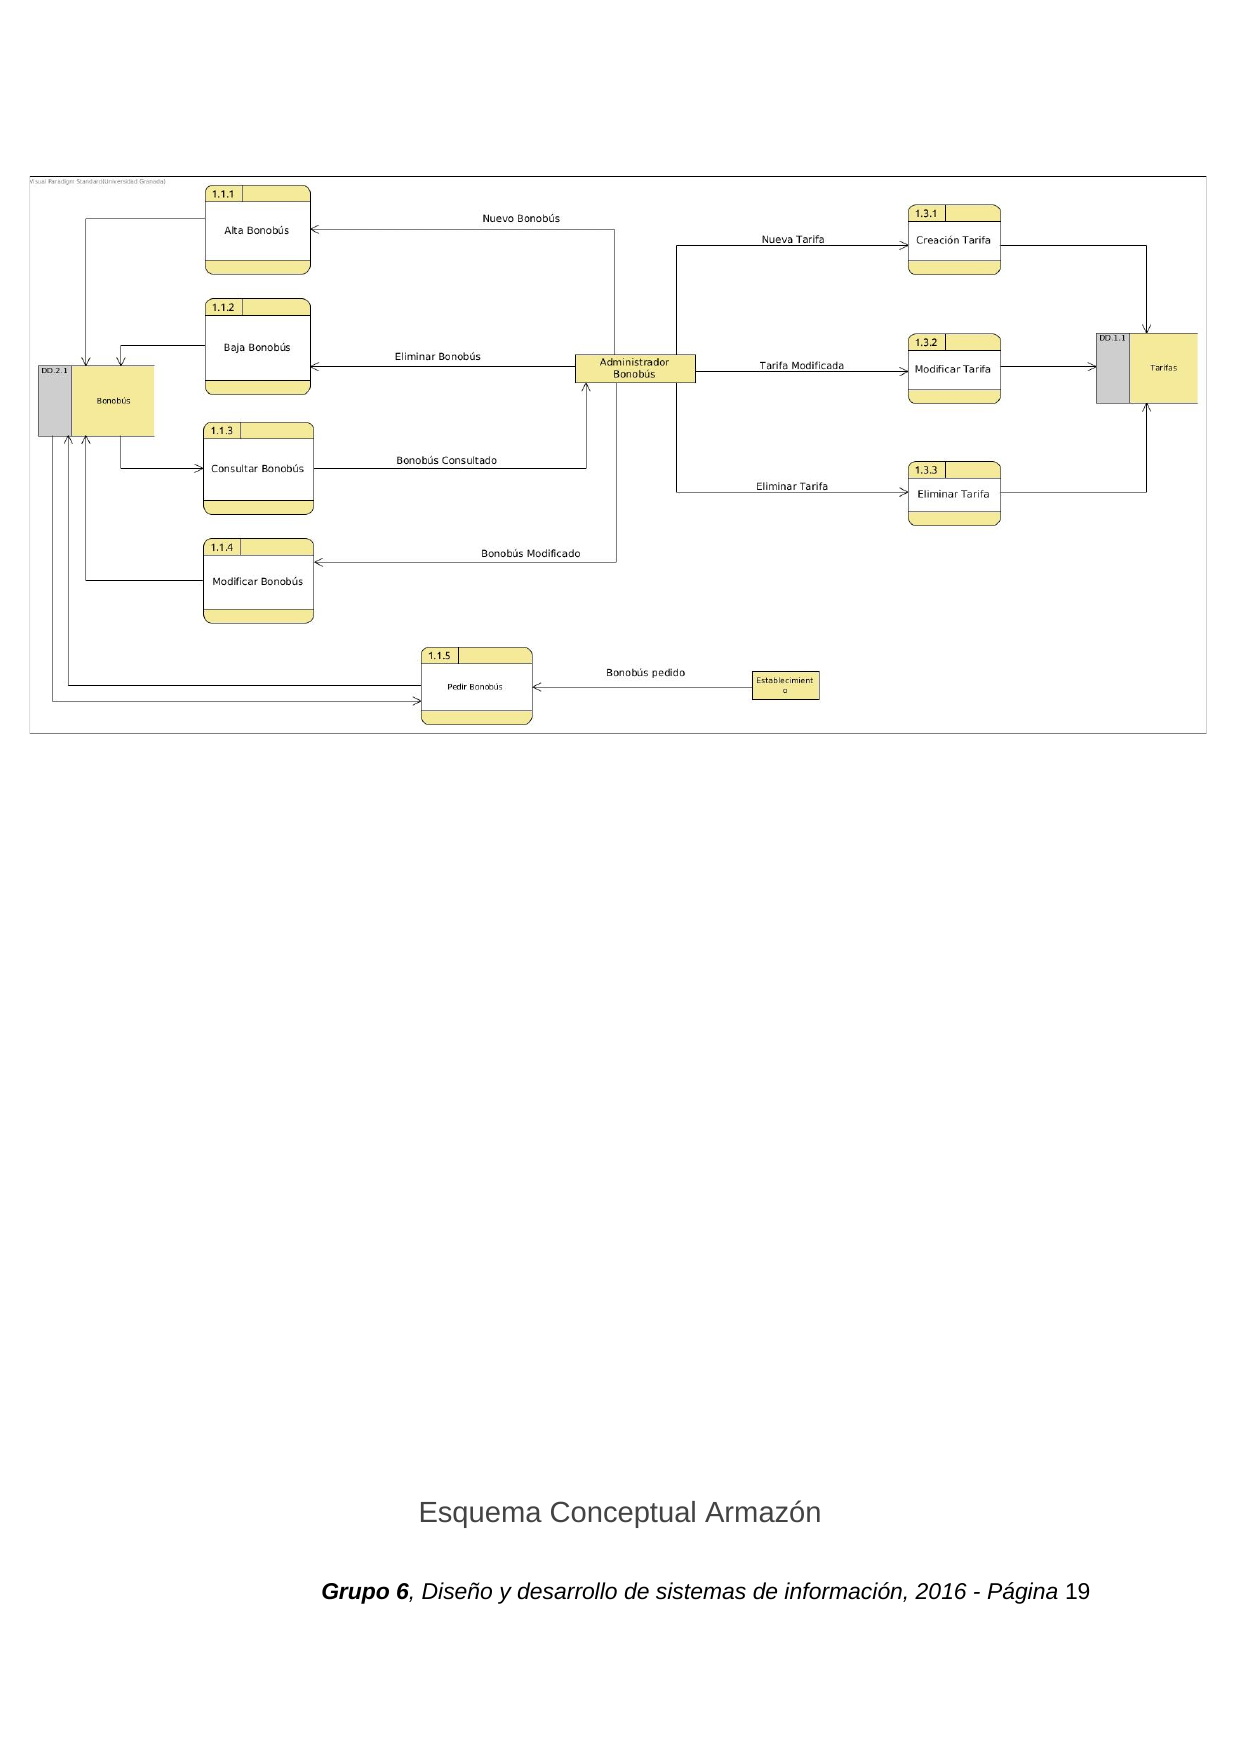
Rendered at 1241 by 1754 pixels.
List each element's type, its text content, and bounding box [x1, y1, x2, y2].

picture [29, 176, 1207, 734]
subtitle Esquema Conceptual Armazón [150, 1496, 1090, 1529]
